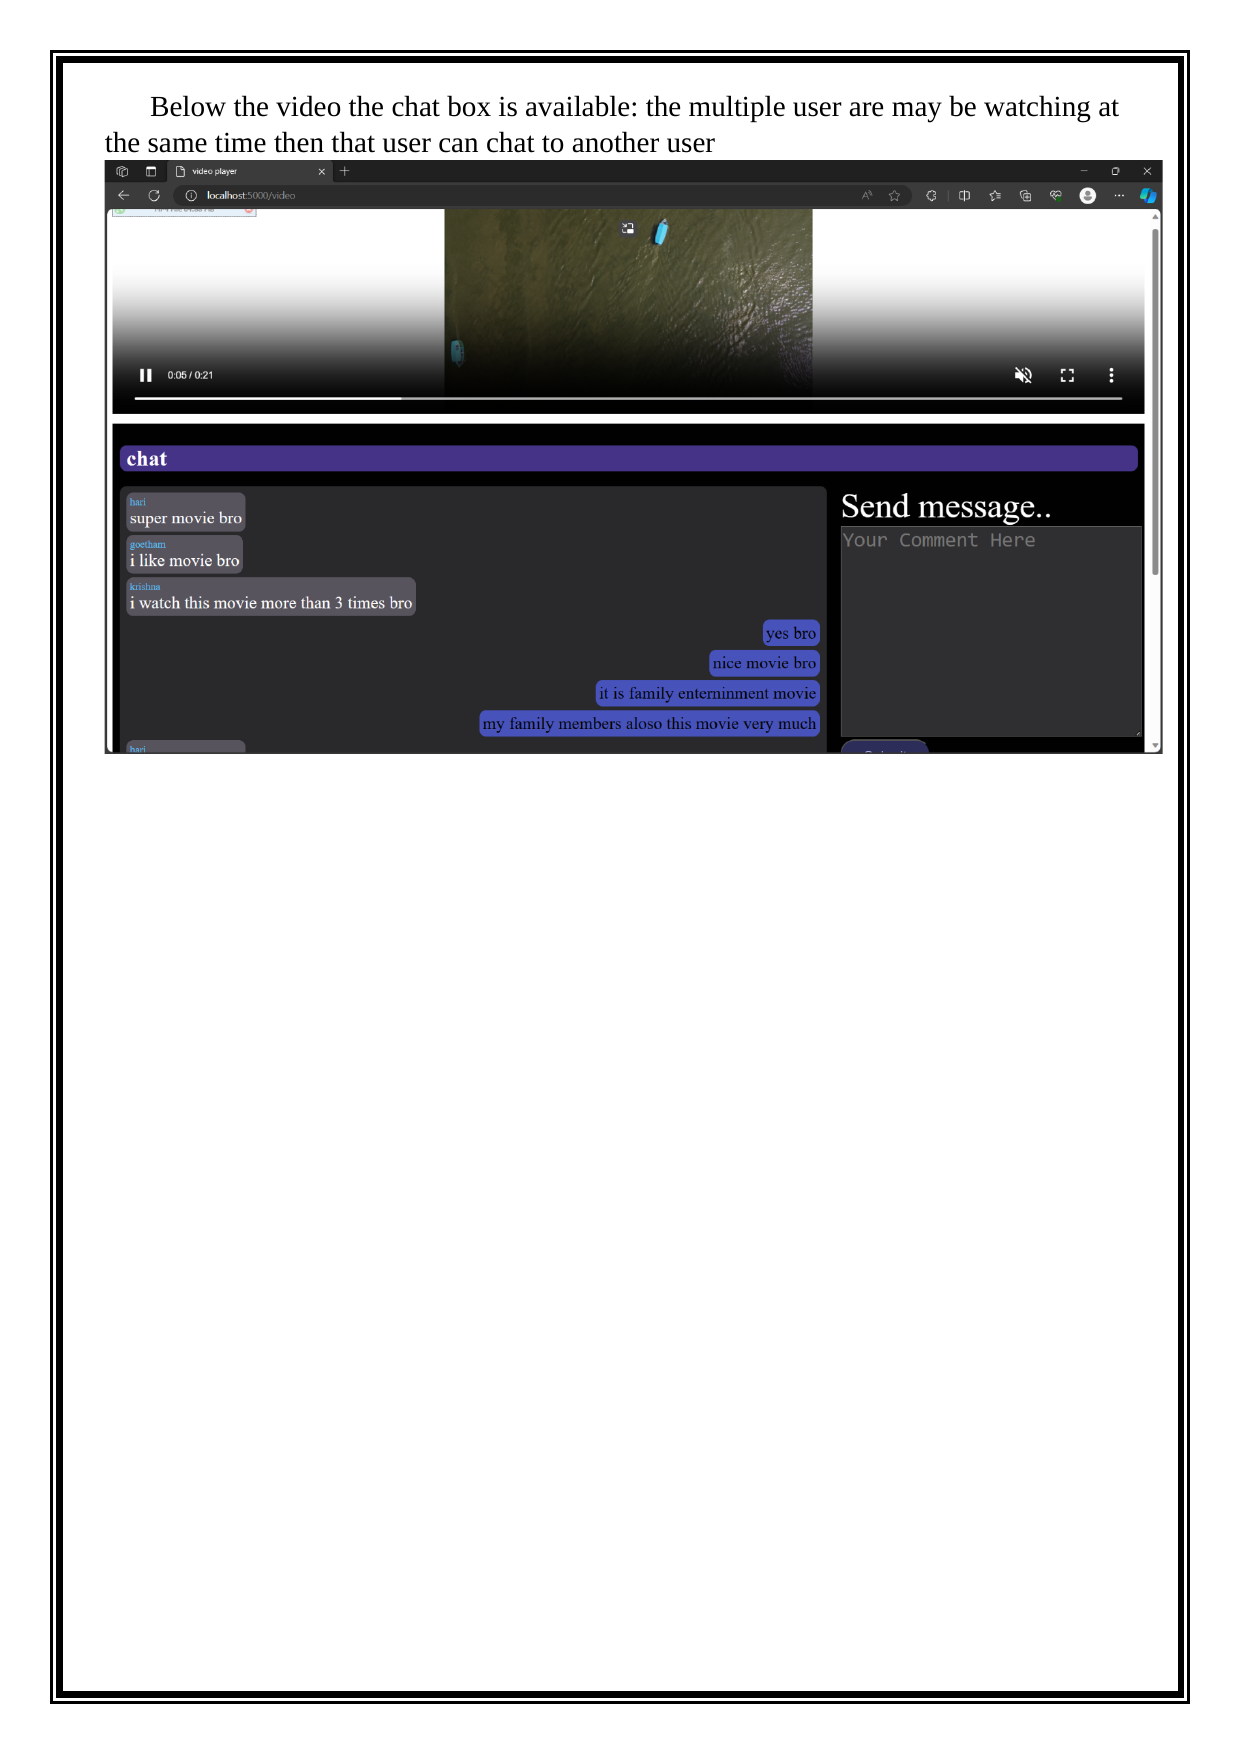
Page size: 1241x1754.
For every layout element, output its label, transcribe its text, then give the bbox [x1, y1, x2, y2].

text Below the video the chat box is available: the multiple user are may be watching at the same time then that user can chat to another user [104, 89, 1123, 160]
picture [104, 160, 1163, 754]
